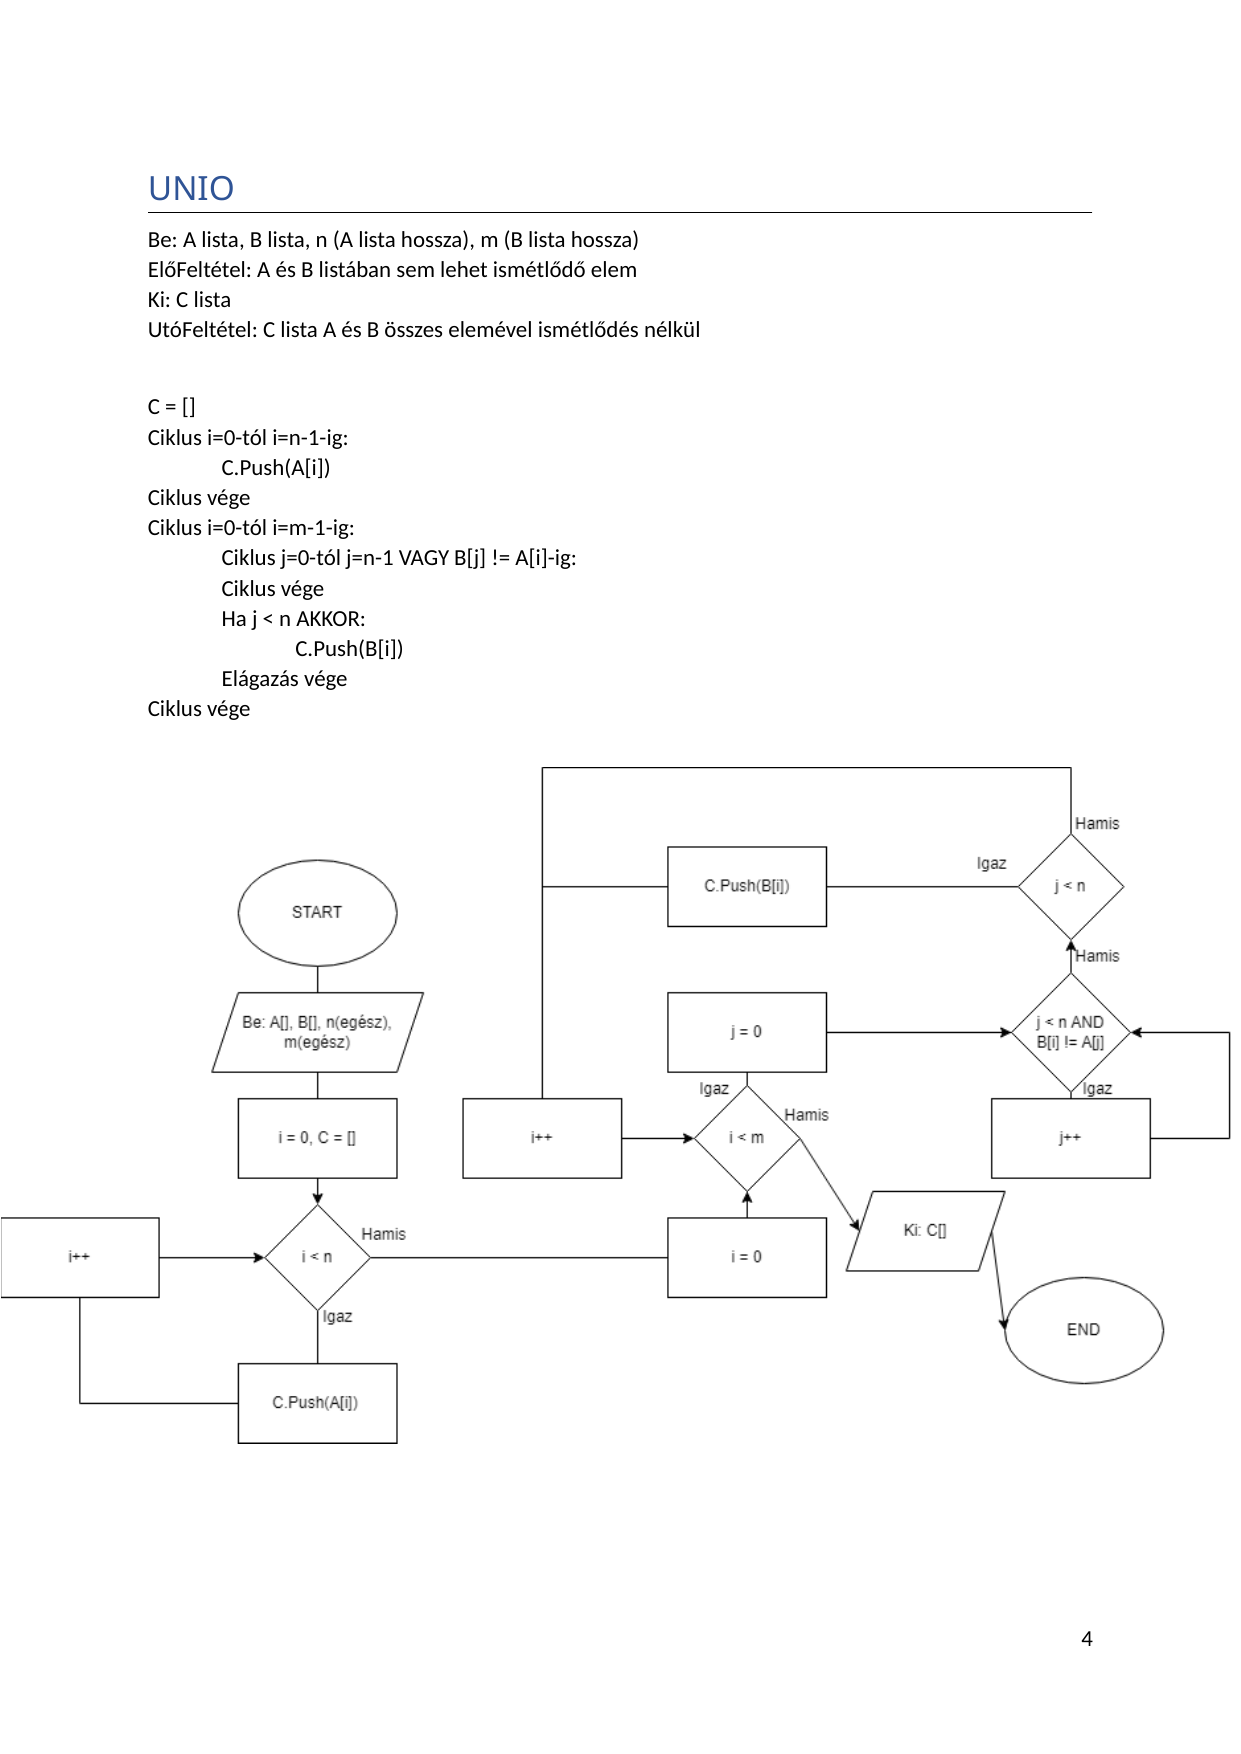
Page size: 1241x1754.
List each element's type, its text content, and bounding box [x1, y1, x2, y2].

subtitle UNIO [148, 164, 1092, 212]
text C = [] Ciklus i=0-tól i=n-1-ig: C.Push(A[i]) Ciklus vége Ciklus i=0-tól i=m-1-ig: Ciklus j=0-tól j=n-1 VAGY B[j] != A[i]-ig: Ciklus vége Ha j < n AKKOR: C.Push(B[i]) Elágazás vége Ciklus vége [148, 362, 1092, 723]
picture [1, 767, 1241, 1444]
text Be: A lista, B lista, n (A lista hossza), m (B lista hossza) ElőFeltétel: A és B listában sem lehet ismétlődő elem Ki: C lista UtóFeltétel: C lista A és B összes elemével ismétlődés nélkül [148, 225, 1092, 343]
